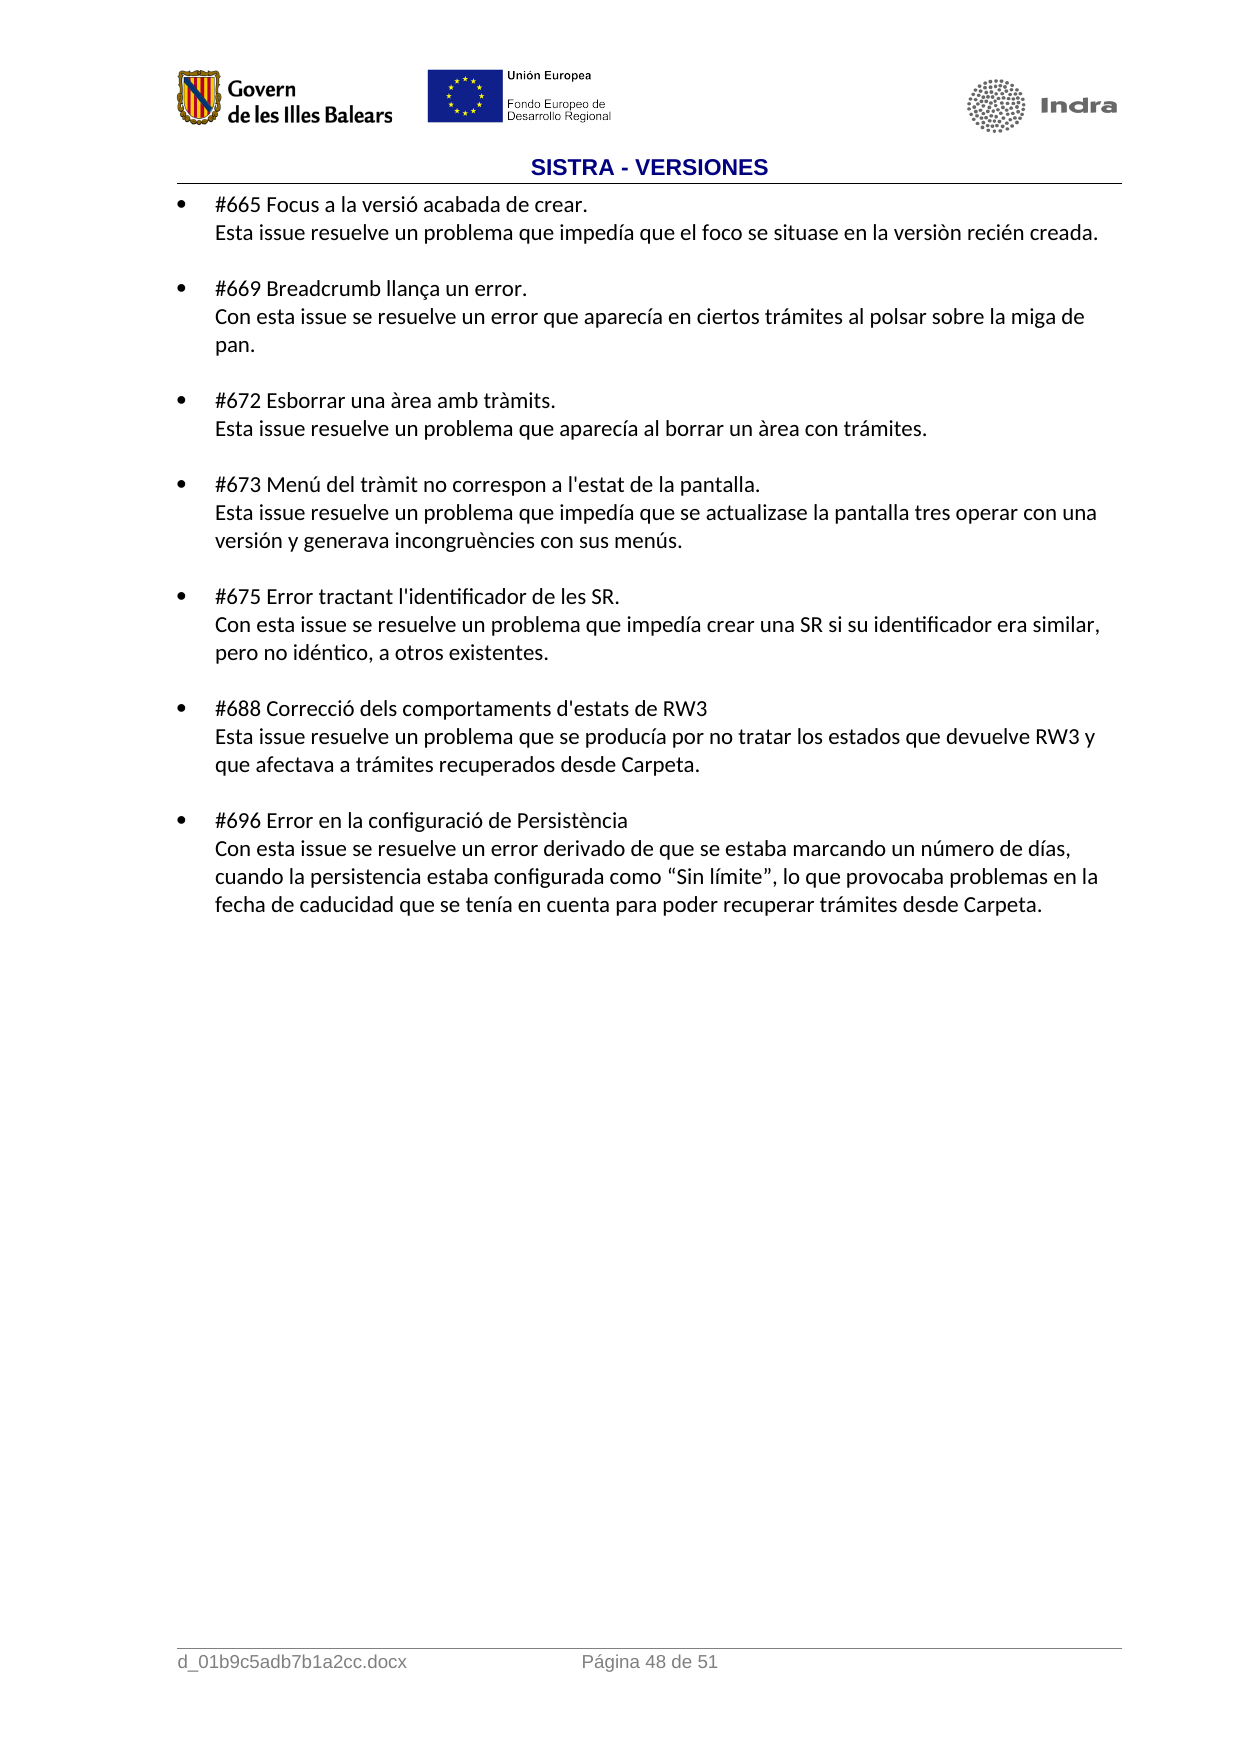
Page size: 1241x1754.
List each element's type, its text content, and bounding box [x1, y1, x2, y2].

list #688 Correcció dels comportaments d'estats de RW3 [177, 694, 1122, 722]
picture [176, 70, 393, 125]
list Esta issue resuelve un problema que impedía que se actualizase la pantalla tres operar con una versión y generava incongruències con sus menús. [215, 498, 1122, 554]
list #696 Error en la configuració de Persistència [177, 806, 1122, 834]
picture [421, 67, 611, 125]
list #673 Menú del tràmit no correspon a l'estat de la pantalla. [177, 470, 1122, 498]
list Con esta issue se resuelve un error derivado de que se estaba marcando un número de días, cuando la persistencia estaba configurada como “Sin límite”, lo que provocaba problemas en la fecha de caducidad que se tenía en cuenta para poder recuperar trámites desde Carpeta. [215, 834, 1122, 918]
list Esta issue resuelve un problema que aparecía al borrar un àrea con trámites. [215, 414, 1122, 442]
list #672 Esborrar una àrea amb tràmits. [177, 386, 1122, 414]
list #669 Breadcrumb llança un error. [177, 274, 1122, 302]
list Con esta issue se resuelve un problema que impedía crear una SR si su identificador era similar, pero no idéntico, a otros existentes. [215, 610, 1122, 666]
list #675 Error tractant l'identificador de les SR. [177, 582, 1122, 610]
list Con esta issue se resuelve un error que aparecía en ciertos trámites al polsar sobre la miga de pan. [215, 302, 1122, 358]
list #665 Focus a la versió acabada de crear. [177, 190, 1122, 218]
list Esta issue resuelve un problema que se producía por no tratar los estados que devuelve RW3 y que afectava a trámites recuperados desde Carpeta. [215, 722, 1122, 778]
list Esta issue resuelve un problema que impedía que el foco se situase en la versiòn recién creada. [215, 218, 1122, 246]
